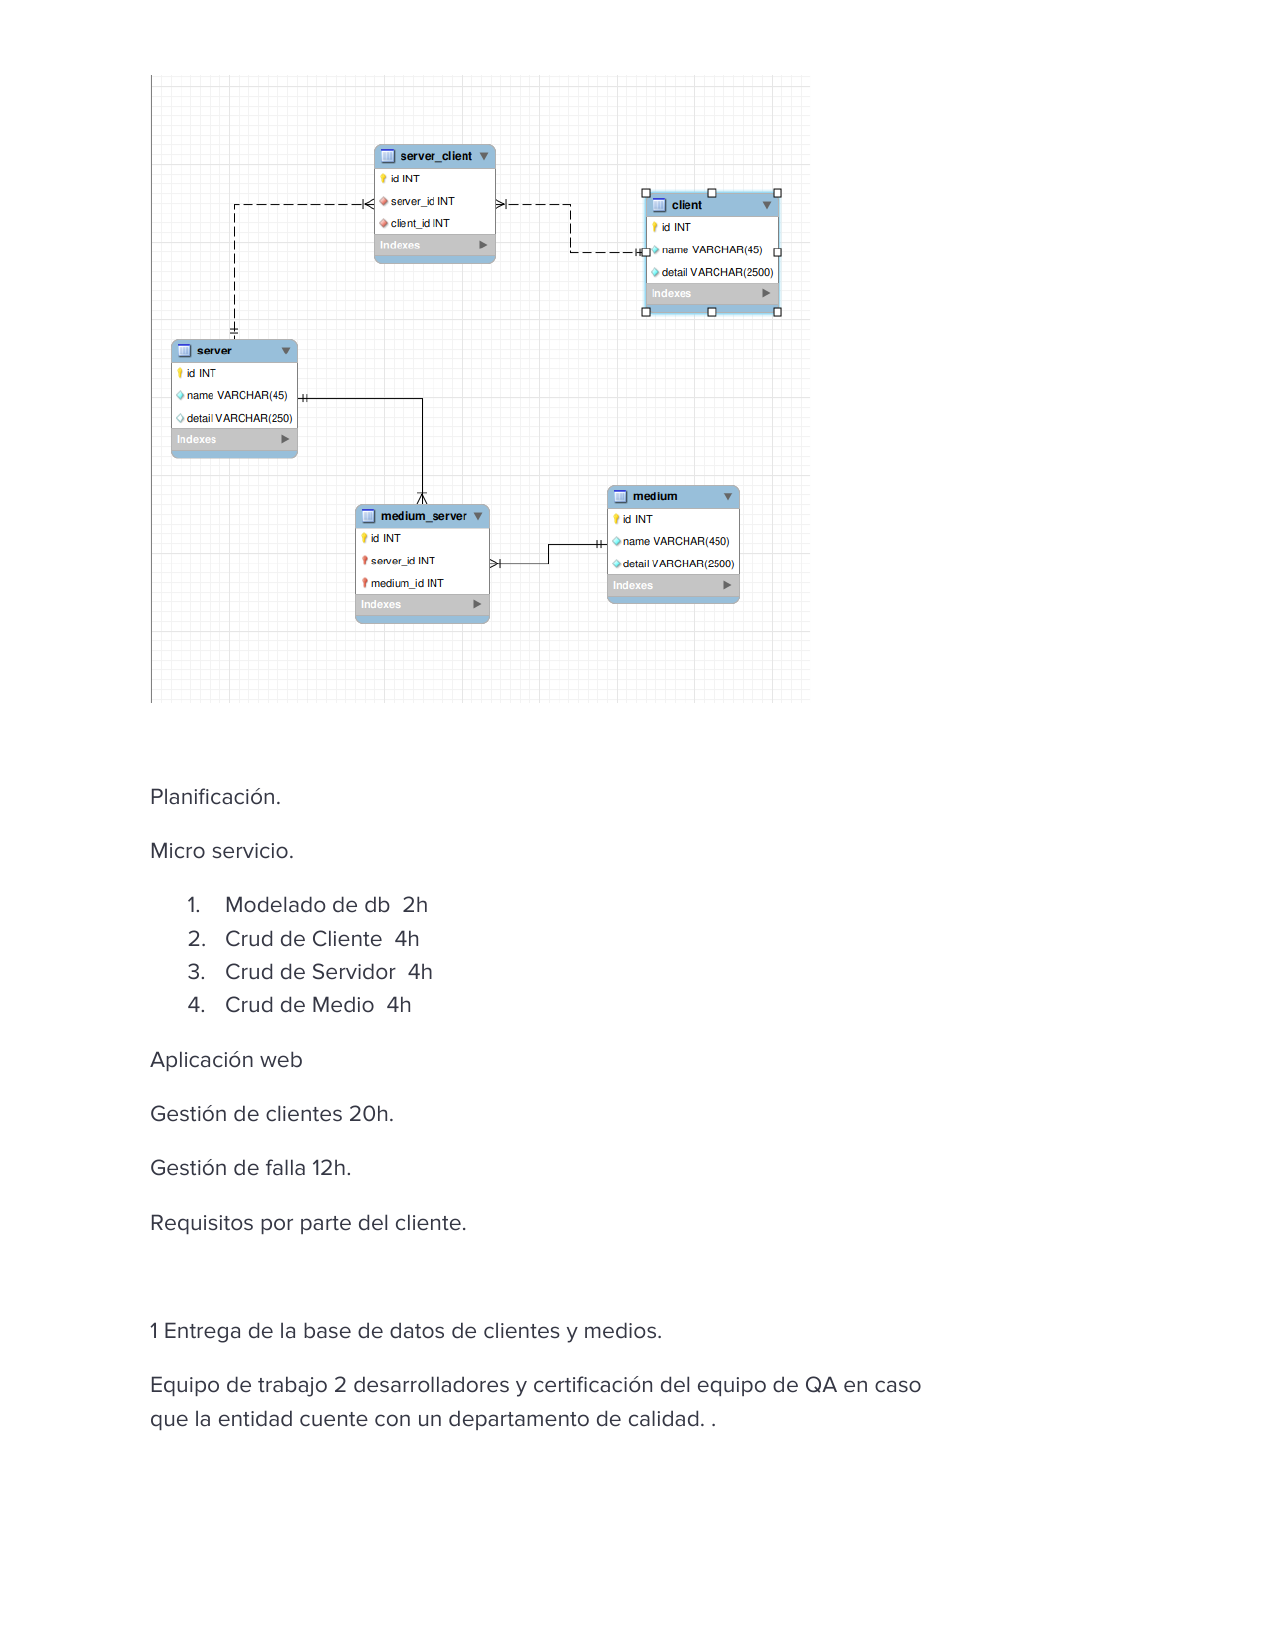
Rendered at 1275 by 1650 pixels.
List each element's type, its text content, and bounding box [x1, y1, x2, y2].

list Crud de Cliente 4h [187, 925, 937, 953]
list Crud de Medio 4h [187, 992, 937, 1020]
text Planificación. [150, 783, 937, 811]
text Requisitos por parte del cliente. [150, 1209, 937, 1237]
text Gestión de clientes 20h. [150, 1100, 937, 1128]
list Modelado de db 2h [187, 892, 937, 919]
picture [150, 75, 811, 703]
text Micro servicio. [150, 837, 937, 865]
text Gestión de falla 12h. [150, 1155, 937, 1183]
text 1 Entrega de la base de datos de clientes y medios. [150, 1317, 937, 1345]
text Equipo de trabajo 2 desarrolladores y certificación del equipo de QA en caso que la entidad cuente con un departamento de calidad. . [150, 1372, 937, 1433]
list Crud de Servidor 4h [187, 958, 937, 986]
text Aplicación web [150, 1046, 937, 1074]
